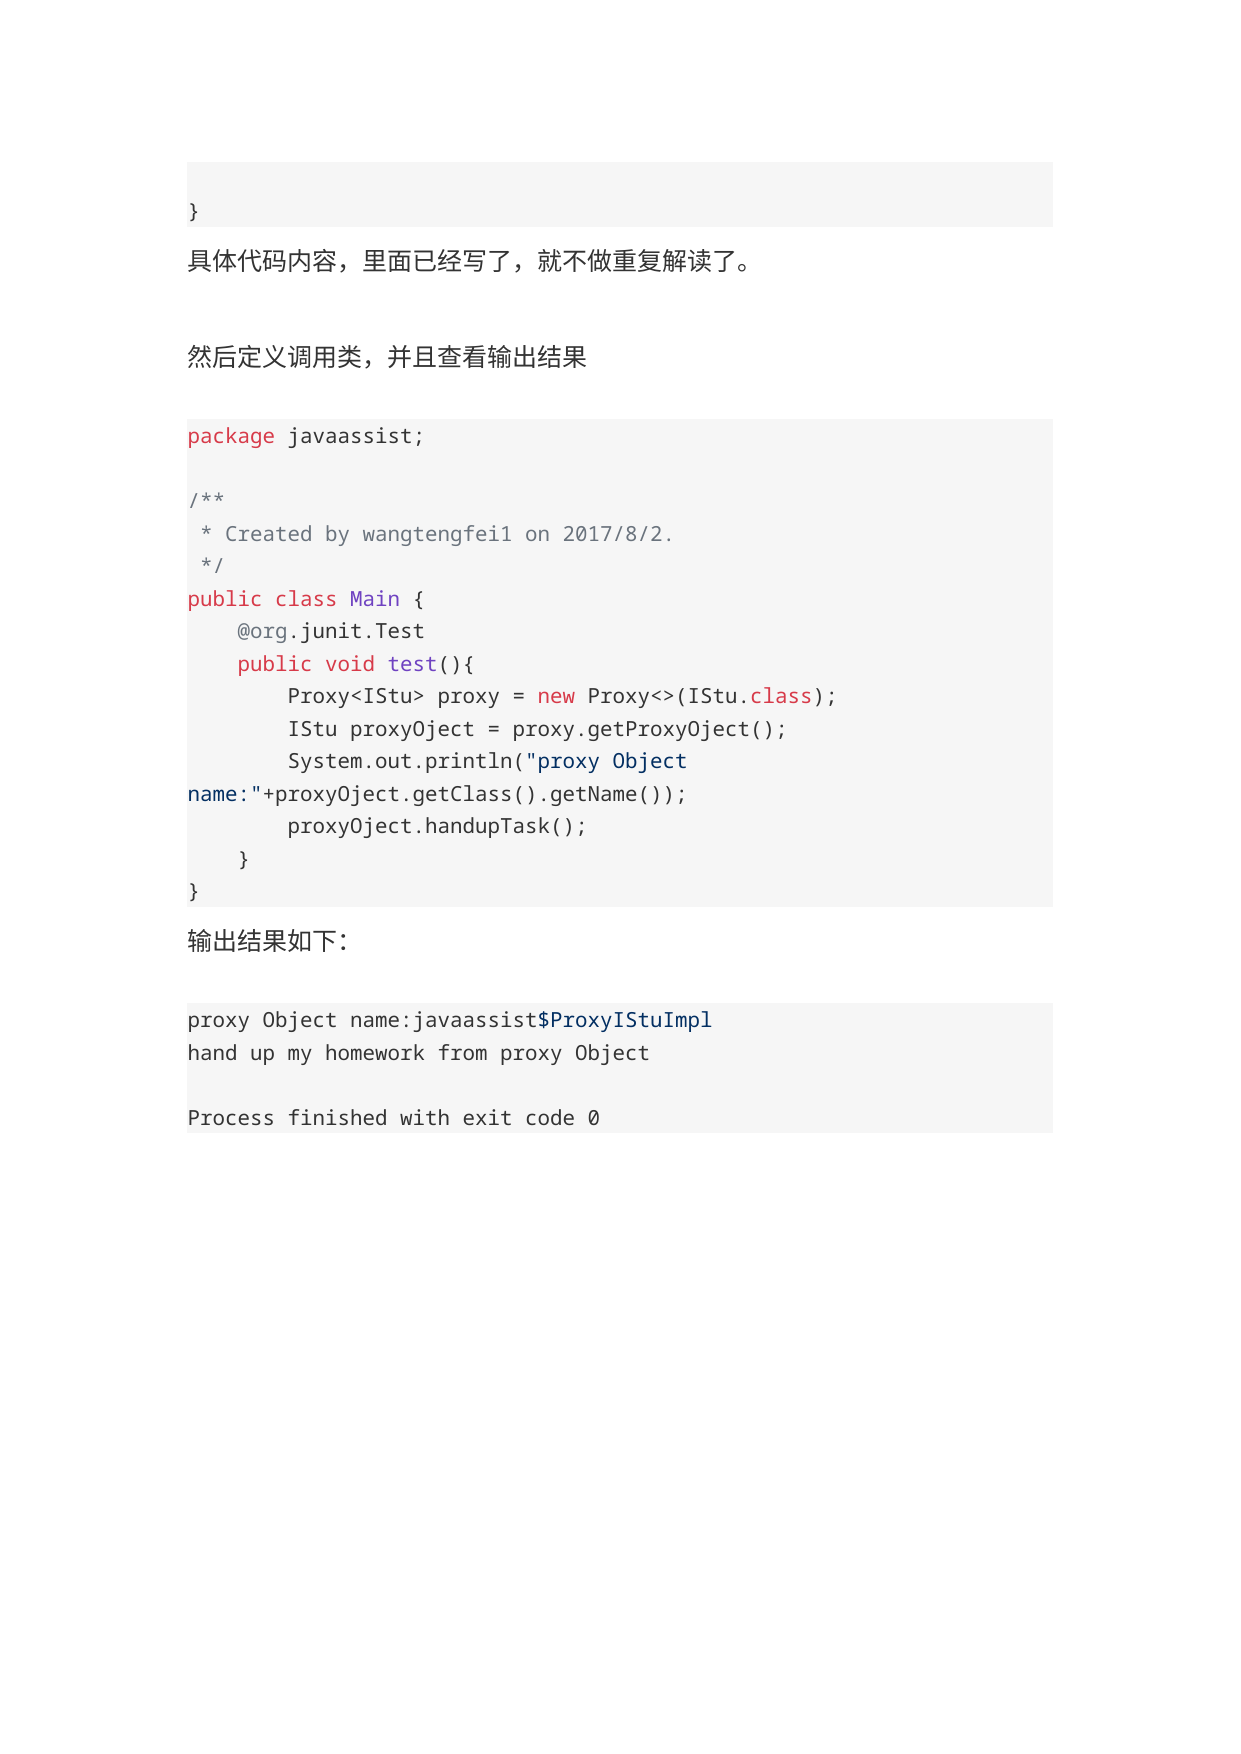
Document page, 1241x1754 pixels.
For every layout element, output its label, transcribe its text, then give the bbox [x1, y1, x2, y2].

text Process finished with exit code 0 [187, 1101, 1053, 1133]
text */ [187, 549, 1053, 582]
text * Created by wangtengfei1 on 2017/8/2. [187, 517, 1053, 549]
text proxyOject.handupTask(); [187, 809, 1053, 842]
text 具体代码内容，里面已经写了，就不做重复解读了。 [187, 227, 1053, 292]
text Proxy<IStu> proxy = new Proxy<>(IStu.class); [187, 679, 1053, 712]
text package javaassist; [187, 419, 1053, 452]
text @org.junit.Test [187, 614, 1053, 647]
text System.out.println("proxy Object name:"+proxyOject.getClass().getName()); [187, 744, 1053, 809]
text proxy Object name:javaassist$ProxyIStuImpl [187, 1003, 1053, 1036]
text /** [187, 484, 1053, 517]
text } [187, 194, 1053, 227]
text hand up my homework from proxy Object [187, 1036, 1053, 1068]
text } [187, 874, 1053, 907]
text } [187, 842, 1053, 874]
text 输出结果如下： [187, 907, 1053, 972]
text 然后定义调用类，并且查看输出结果 [187, 323, 1053, 388]
text public void test(){ [187, 647, 1053, 679]
text IStu proxyOject = proxy.getProxyOject(); [187, 712, 1053, 744]
text public class Main { [187, 582, 1053, 614]
